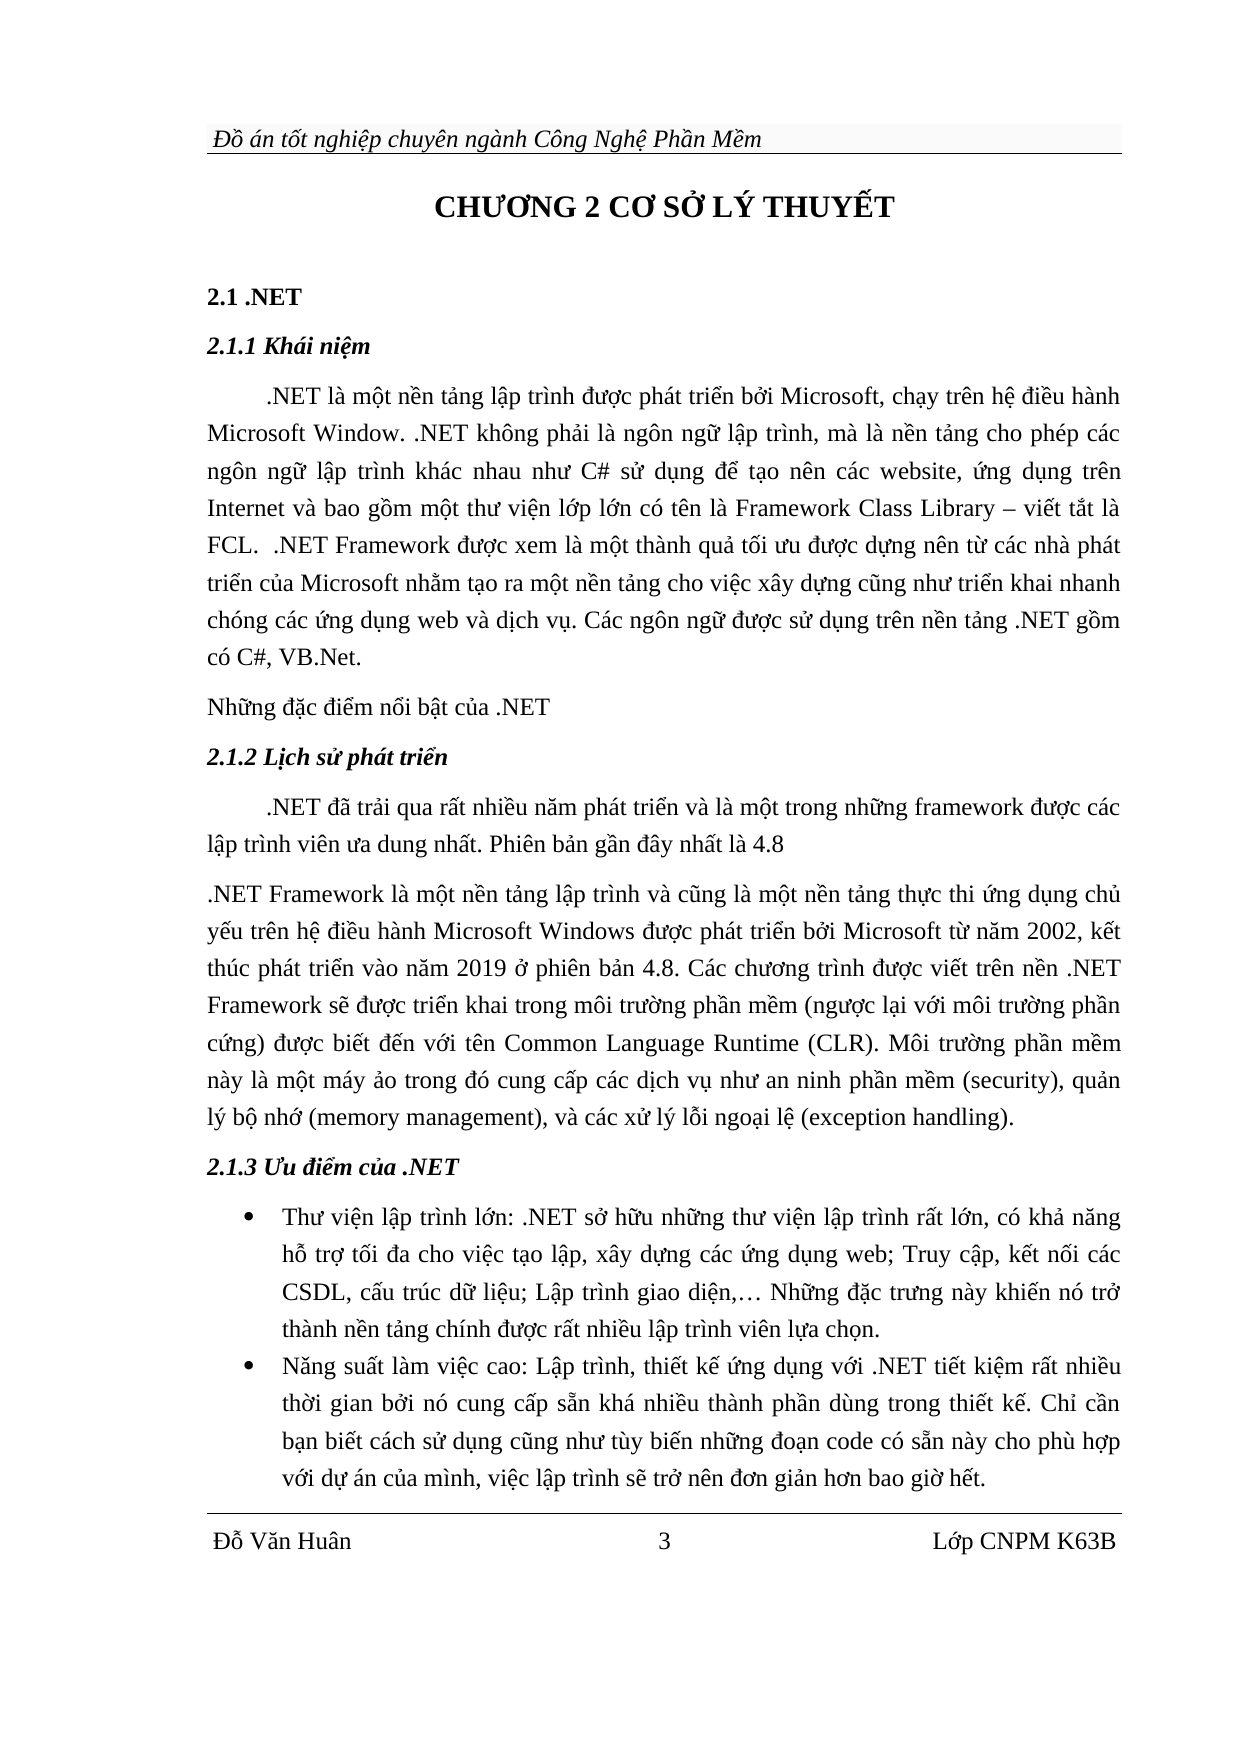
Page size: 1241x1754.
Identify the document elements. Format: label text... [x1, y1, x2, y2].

subtitle Lịch sử phát triển [207, 742, 1122, 771]
text .NET là một nền tảng lập trình được phát triển bởi Microsoft, chạy trên hệ điều hành Microsoft Window. .NET không phải là ngôn ngữ lập trình, mà là nền tảng cho phép các ngôn ngữ lập trình khác nhau như C# sử dụng để tạo nên các website, ứng dụng trên Internet và bao gồm một thư viện lớp lớn có tên là Framework Class Library – viết tắt là FCL. .NET Framework được xem là một thành quả tối ưu được dựng nên từ các nhà phát triển của Microsoft nhằm tạo ra một nền tảng cho việc xây dựng cũng như triển khai nhanh chóng các ứng dụng web và dịch vụ. Các ngôn ngữ được sử dụng trên nền tảng .NET gồm có C#, VB.Net. [207, 381, 1122, 671]
list Nǎng suất làm việc cao: Lập trình, thiết kế ứng dụng với .NET tiết kiệm rất nhiều thời gian bởi nó cung cấp sẵn khá nhiều thành phần dùng trong thiết kế. Chỉ cần bạn biết cách sử dụng cũng như tùy biến những đoạn code có sẵn này cho phù hợp với dự án của mình, việc lập trình sẽ trở nên đơn giản hơn bao giờ hết. [244, 1351, 1122, 1492]
text .NET đã trải qua rất nhiều năm phát triển và là một trong những framework được các lập trình viên ưa dung nhất. Phiên bản gần đây nhất là 4.8 [207, 792, 1122, 858]
text .NET Framework là một nền tảng lập trình và cũng là một nền tảng thực thi ứng dụng chủ yếu trên hệ điều hành Microsoft Windows được phát triển bởi Microsoft từ năm 2002, kết thúc phát triển vào năm 2019 ở phiên bản 4.8. Các chương trình được viết trên nền .NET Framework sẽ được triển khai trong môi trường phần mềm (ngược lại với môi trường phần cứng) được biết đến với tên Common Language Runtime (CLR). Môi trường phần mềm này là một máy ảo trong đó cung cấp các dịch vụ như an ninh phần mềm (security), quản lý bộ nhớ (memory management), và các xử lý lỗi ngoại lệ (exception handling). [207, 879, 1122, 1131]
subtitle Khái niệm [207, 331, 1122, 360]
subtitle .NET [207, 282, 1122, 310]
subtitle Ưu điểm của .NET [207, 1152, 1122, 1181]
subtitle CƠ SỞ LÝ THUYẾT [207, 188, 1122, 224]
list Thư viện lập trình lớn: .NET sở hữu những thư viện lập trình rất lớn, có khả năng hỗ trợ tối đa cho việc tạo lập, xây dựng các ứng dụng web; Truy cập, kết nối các CSDL, cấu trúc dữ liệu; Lập trình giao diện,… Những đặc trưng này khiến nó trở thành nền tảng chính được rất nhiều lập trình viên lựa chọn. [244, 1202, 1122, 1343]
text Những đặc điểm nổi bật của .NET [207, 692, 1122, 721]
